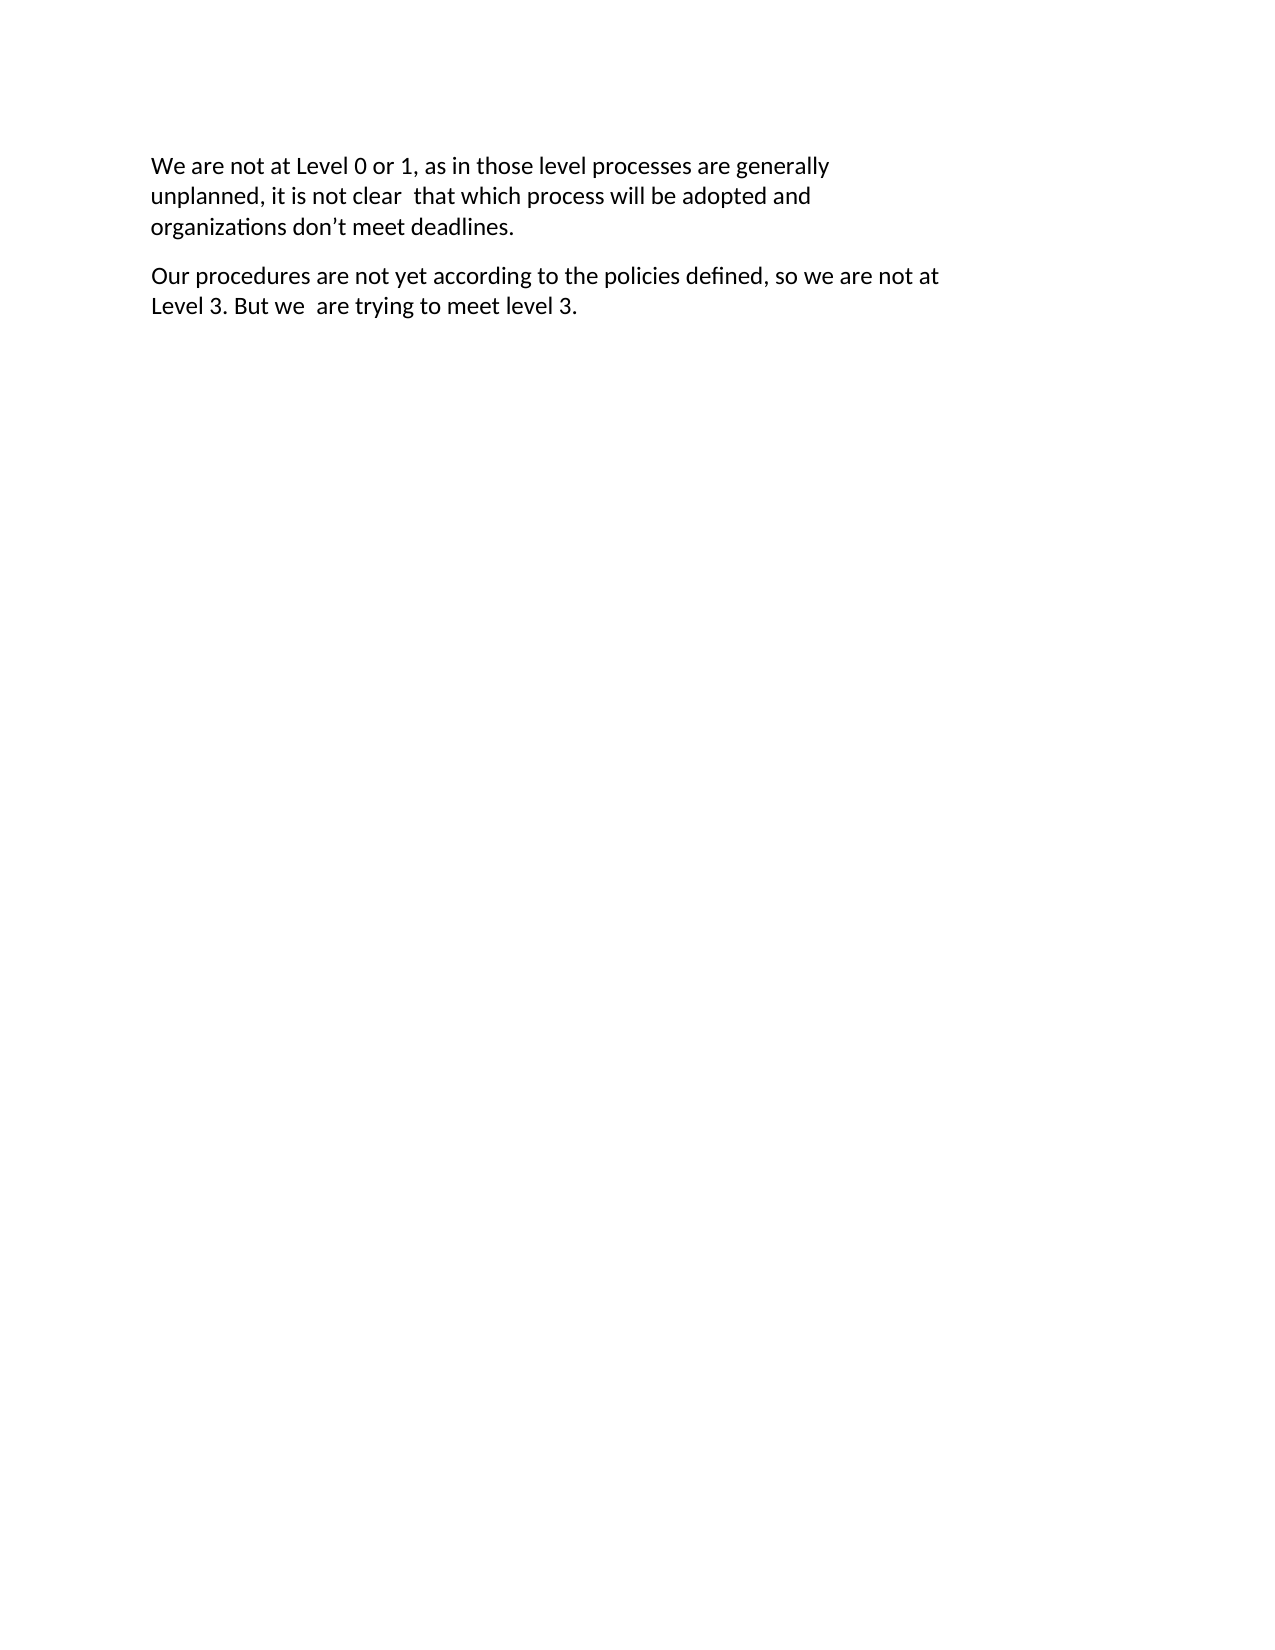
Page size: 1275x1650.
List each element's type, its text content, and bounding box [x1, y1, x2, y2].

text We are not at Level 0 or 1, as in those level processes are generally unplanned, it is not clear that which process will be adopted and organizations don’t meet deadlines. [150, 150, 944, 242]
text Our procedures are not yet according to the policies defined, so we are not at Level 3. But we are trying to meet level 3. [151, 260, 956, 321]
